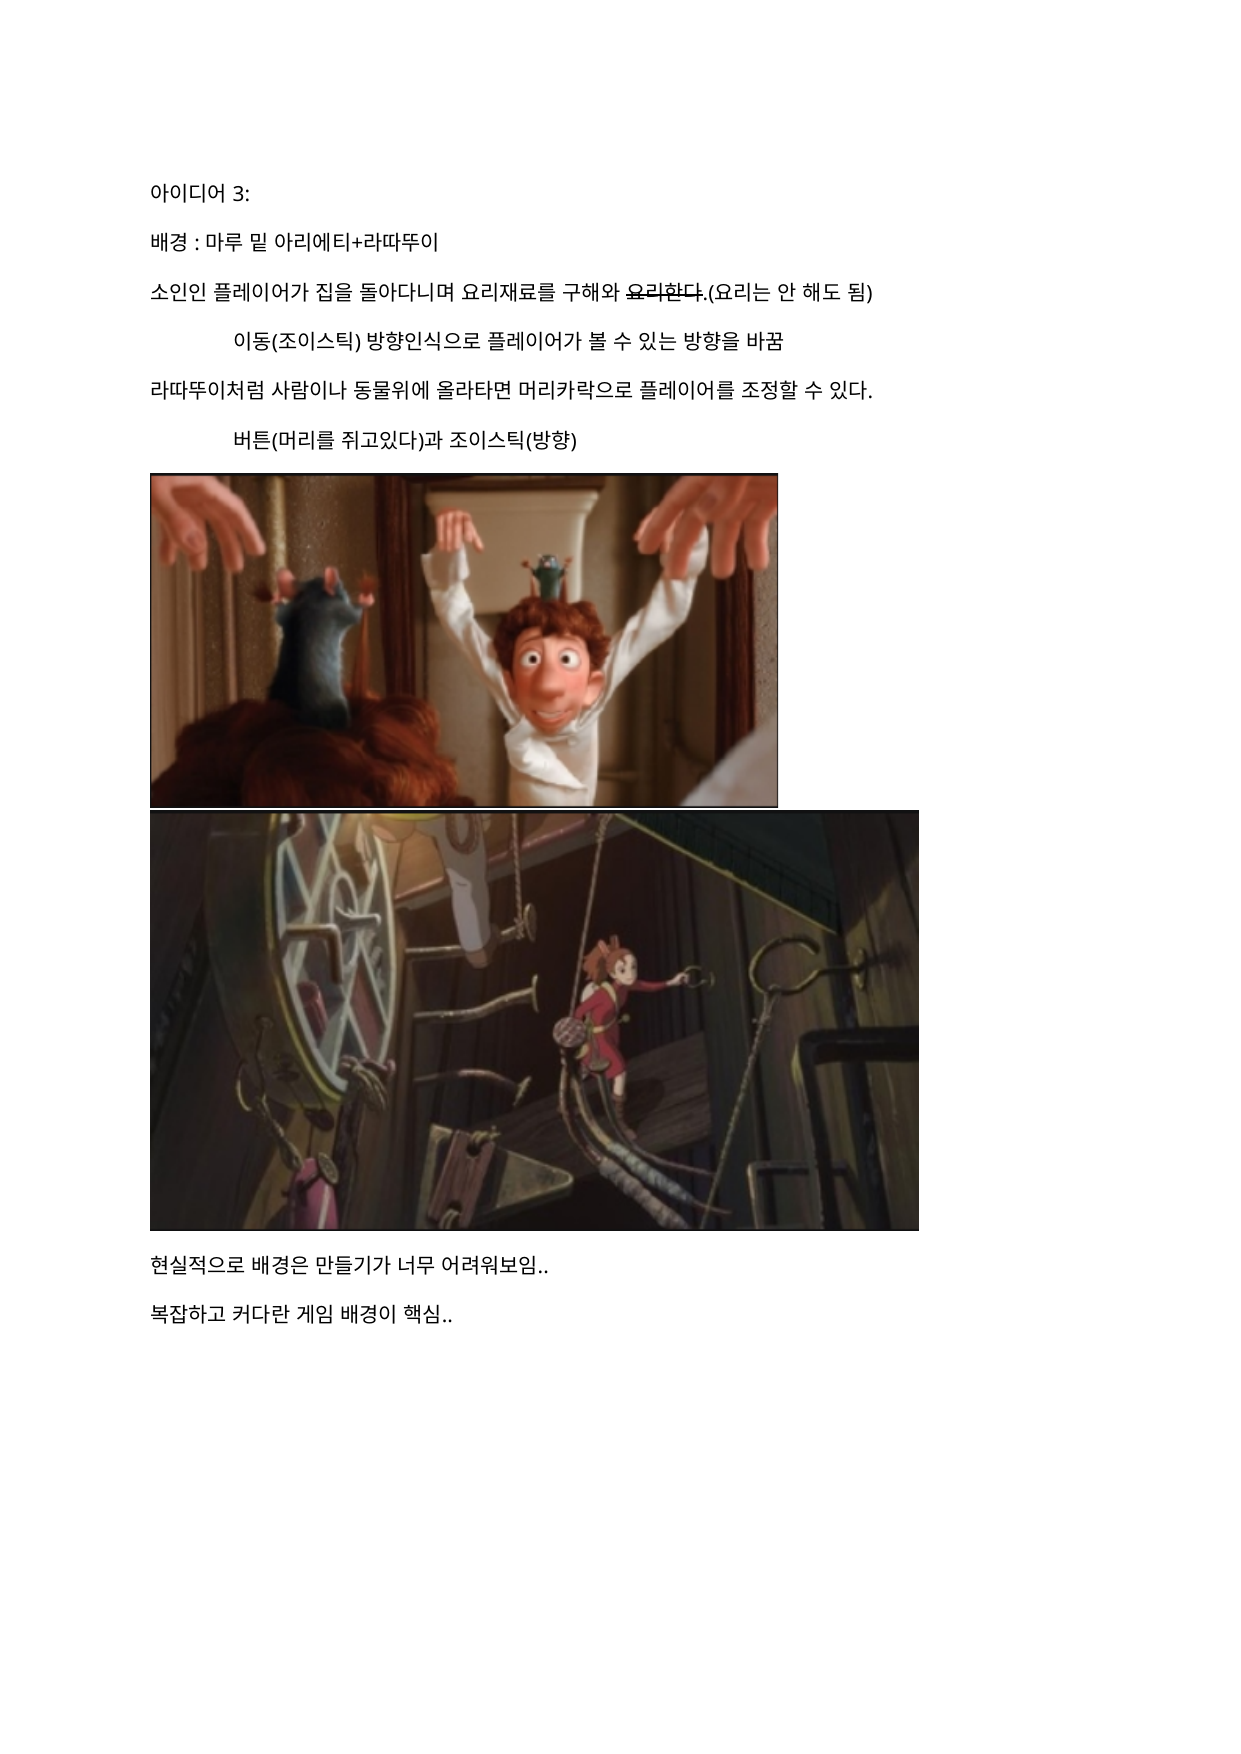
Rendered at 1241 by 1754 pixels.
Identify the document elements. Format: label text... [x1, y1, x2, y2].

text 소인인 플레이어가 집을 돌아다니며 요리재료를 구해와 요리한다.(요리는 안 해도 됨) [150, 276, 1090, 306]
text 아이디어 3: [150, 177, 1090, 207]
text 이동(조이스틱) 방향인식으로 플레이어가 볼 수 있는 방향을 바꿈 [150, 325, 1090, 356]
text 배경 : 마루 밑 아리에티+라따뚜이 [150, 227, 1090, 257]
text 버튼(머리를 쥐고있다)과 조이스틱(방향) [150, 424, 1090, 454]
picture [150, 810, 919, 1231]
text 라따뚜이처럼 사람이나 동물위에 올라타면 머리카락으로 플레이어를 조정할 수 있다. [150, 375, 1090, 405]
text 복잡하고 커다란 게임 배경이 핵심.. [150, 1298, 1090, 1329]
picture [150, 473, 779, 808]
text 현실적으로 배경은 만들기가 너무 어려워보임.. [150, 1249, 1090, 1279]
